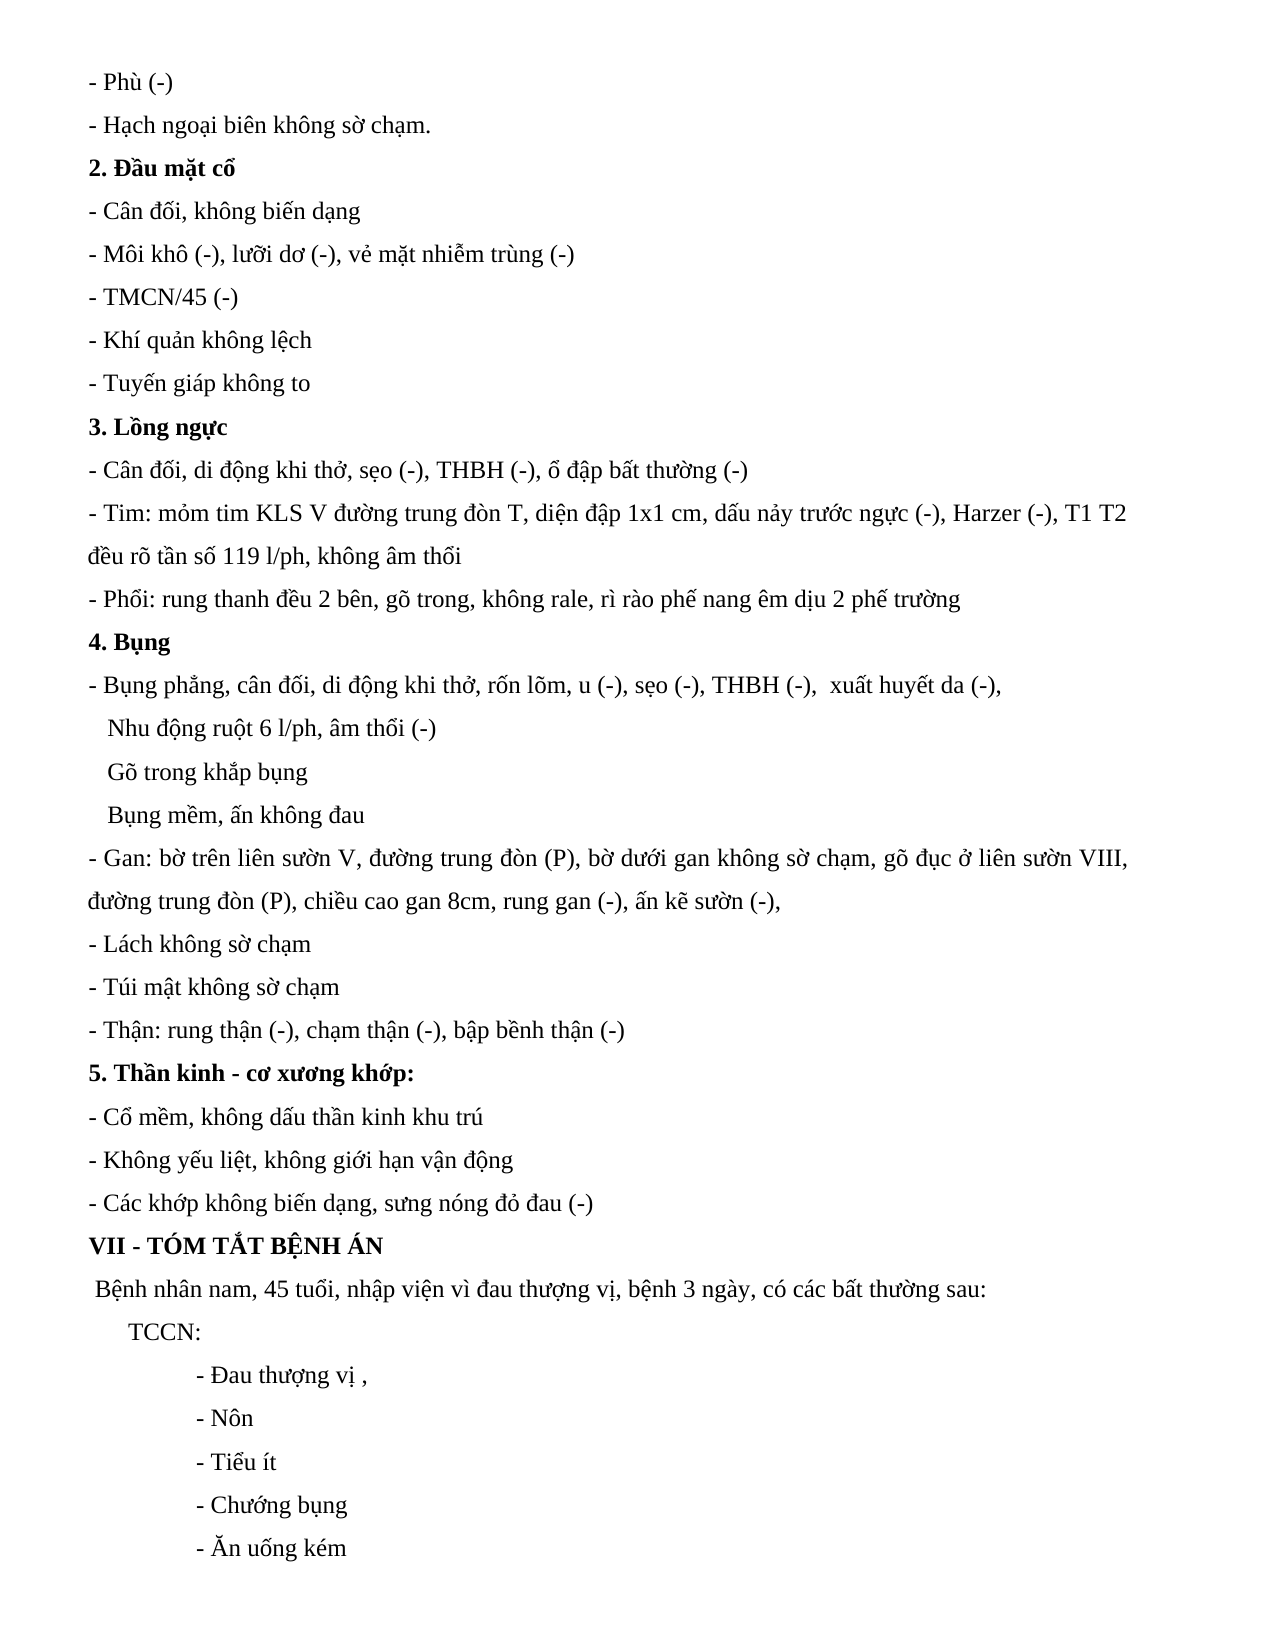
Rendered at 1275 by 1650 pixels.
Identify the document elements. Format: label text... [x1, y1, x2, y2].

text - Tim: mỏm tim KLS V đường trung đòn T, diện đập 1x1 cm, dấu nảy trước ngực (-), Harzer (-), T1 T2 đều rõ tần số 119 l/ph, không âm thổi [87, 498, 1129, 570]
text TCCN: [87, 1317, 1129, 1346]
text - TMCN/45 (-) [87, 282, 1129, 311]
text - Không yếu liệt, không giới hạn vận động [87, 1145, 1129, 1173]
text - Đau thượng vị , [87, 1360, 1129, 1389]
text 5. Thần kinh - cơ xương khớp: [87, 1058, 1129, 1087]
text - Lách không sờ chạm [87, 929, 1129, 958]
text 4. Bụng [87, 627, 1129, 656]
text - Tuyến giáp không to [87, 368, 1129, 397]
text - Hạch ngoại biên không sờ chạm. [87, 110, 1129, 138]
text - Túi mật không sờ chạm [87, 972, 1129, 1001]
text - Phổi: rung thanh đều 2 bên, gõ trong, không rale, rì rào phế nang êm dịu 2 phế trường [87, 584, 1129, 613]
text Gõ trong khắp bụng [87, 757, 1129, 785]
text - Cổ mềm, không dấu thần kinh khu trú [87, 1102, 1129, 1130]
text Bệnh nhân nam, 45 tuổi, nhập viện vì đau thượng vị, bệnh 3 ngày, có các bất thường sau: [87, 1274, 1129, 1303]
text VII - TÓM TẮT BỆNH ÁN [87, 1231, 1129, 1260]
text Nhu động ruột 6 l/ph, âm thổi (-) [87, 713, 1129, 742]
text - Nôn [87, 1403, 1129, 1432]
text - Khí quản không lệch [87, 325, 1129, 354]
text - Gan: bờ trên liên sườn V, đường trung đòn (P), bờ dưới gan không sờ chạm, gõ đục ở liên sườn VIII, đường trung đòn (P), chiều cao gan 8cm, rung gan (-), ấn kẽ sườn (-), [87, 843, 1129, 915]
text - Cân đối, không biến dạng [87, 196, 1129, 225]
text - Bụng phẳng, cân đối, di động khi thở, rốn lõm, u (-), sẹo (-), THBH (-), xuất huyết da (-), [87, 670, 1129, 699]
text - Tiểu ít [87, 1447, 1129, 1475]
text - Các khớp không biến dạng, sưng nóng đỏ đau (-) [87, 1188, 1129, 1217]
text Bụng mềm, ấn không đau [87, 800, 1129, 828]
text - Phù (-) [87, 67, 1129, 95]
text - Thận: rung thận (-), chạm thận (-), bập bềnh thận (-) [87, 1015, 1129, 1044]
text 2. Đầu mặt cổ [87, 153, 1129, 182]
text - Môi khô (-), lưỡi dơ (-), vẻ mặt nhiễm trùng (-) [87, 239, 1129, 268]
text 3. Lồng ngực [87, 412, 1129, 440]
text - Cân đối, di động khi thở, sẹo (-), THBH (-), ổ đập bất thường (-) [87, 455, 1129, 483]
text - Ăn uống kém [87, 1533, 1129, 1562]
text - Chướng bụng [87, 1490, 1129, 1518]
